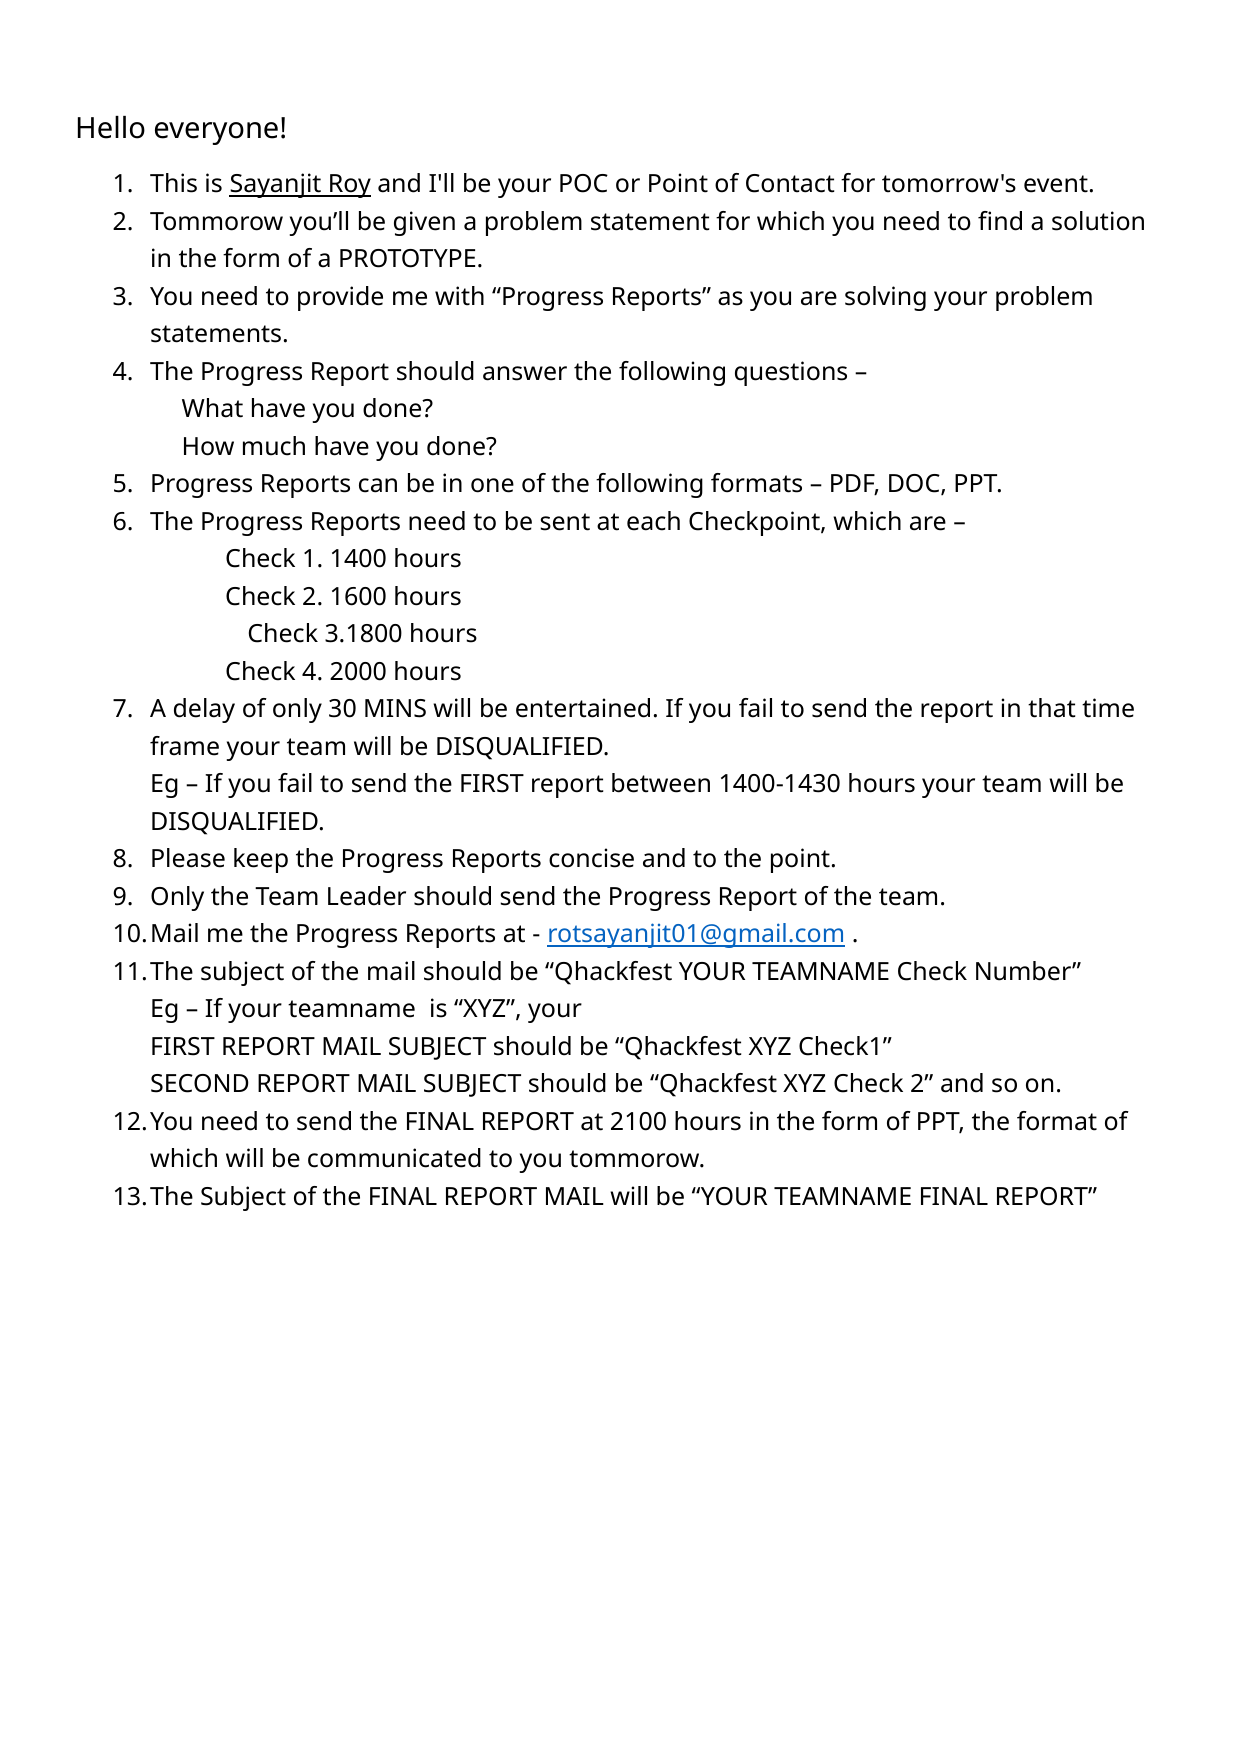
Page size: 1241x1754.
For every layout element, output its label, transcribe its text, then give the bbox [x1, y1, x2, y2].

text Hello everyone! [75, 89, 1165, 164]
list Progress Reports can be in one of the following formats – PDF, DOC, PPT. [112, 464, 1165, 502]
list FIRST REPORT MAIL SUBJECT should be “Qhackfest XYZ Check1” [150, 1027, 1165, 1064]
list Tommorow you’ll be given a problem statement for which you need to find a solution in the form of a PROTOTYPE. [112, 202, 1165, 277]
list You need to provide me with “Progress Reports” as you are solving your problem statements. [112, 277, 1165, 352]
list Check 4. 2000 hours [150, 652, 1165, 689]
list The Subject of the FINAL REPORT MAIL will be “YOUR TEAMNAME FINAL REPORT” [112, 1177, 1165, 1214]
list You need to send the FINAL REPORT at 2100 hours in the form of PPT, the format of which will be communicated to you tommorow. [112, 1102, 1165, 1177]
list The Progress Report should answer the following questions – [112, 352, 1165, 389]
list Only the Team Leader should send the Progress Report of the team. [112, 877, 1165, 914]
list SECOND REPORT MAIL SUBJECT should be “Qhackfest XYZ Check 2” and so on. [150, 1064, 1165, 1102]
list Mail me the Progress Reports at - rotsayanjit01@gmail.com . [112, 914, 1165, 952]
list The subject of the mail should be “Qhackfest YOUR TEAMNAME Check Number” [112, 952, 1165, 989]
list How much have you done? [150, 427, 1165, 464]
list This is Sayanjit Roy and I'll be your POC or Point of Contact for tomorrow's event. [112, 164, 1165, 202]
list A delay of only 30 MINS will be entertained. If you fail to send the report in that time frame your team will be DISQUALIFIED. [112, 689, 1165, 764]
list Check 1. 1400 hours [150, 539, 1165, 577]
list Check 2. 1600 hours [150, 577, 1165, 614]
list The Progress Reports need to be sent at each Checkpoint, which are – [112, 502, 1165, 539]
list Please keep the Progress Reports concise and to the point. [112, 839, 1165, 877]
list Check 3.1800 hours [150, 614, 1165, 652]
list Eg – If your teamname is “XYZ”, your [150, 989, 1165, 1027]
list What have you done? [150, 389, 1165, 427]
list Eg – If you fail to send the FIRST report between 1400-1430 hours your team will be DISQUALIFIED. [150, 764, 1165, 839]
